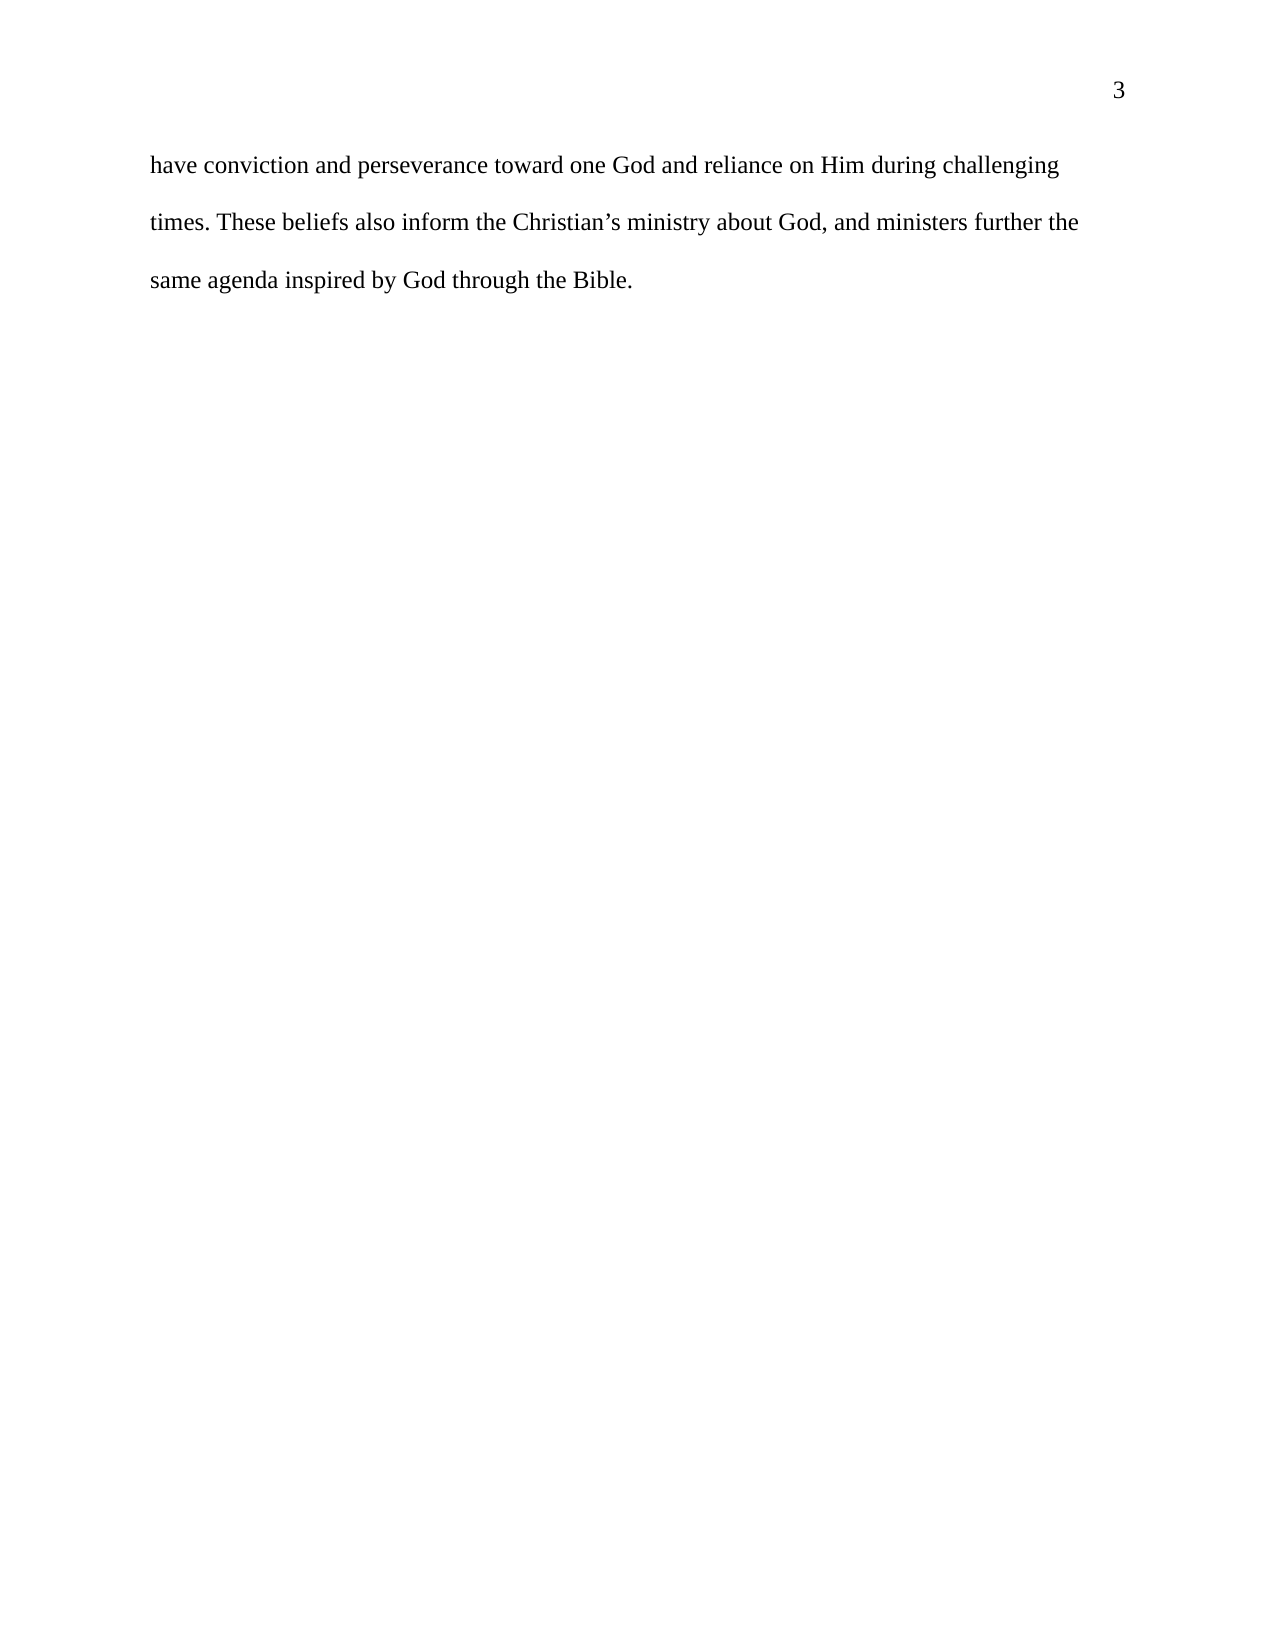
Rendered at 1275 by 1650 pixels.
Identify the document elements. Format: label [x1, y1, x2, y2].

text [150, 150, 1125, 294]
